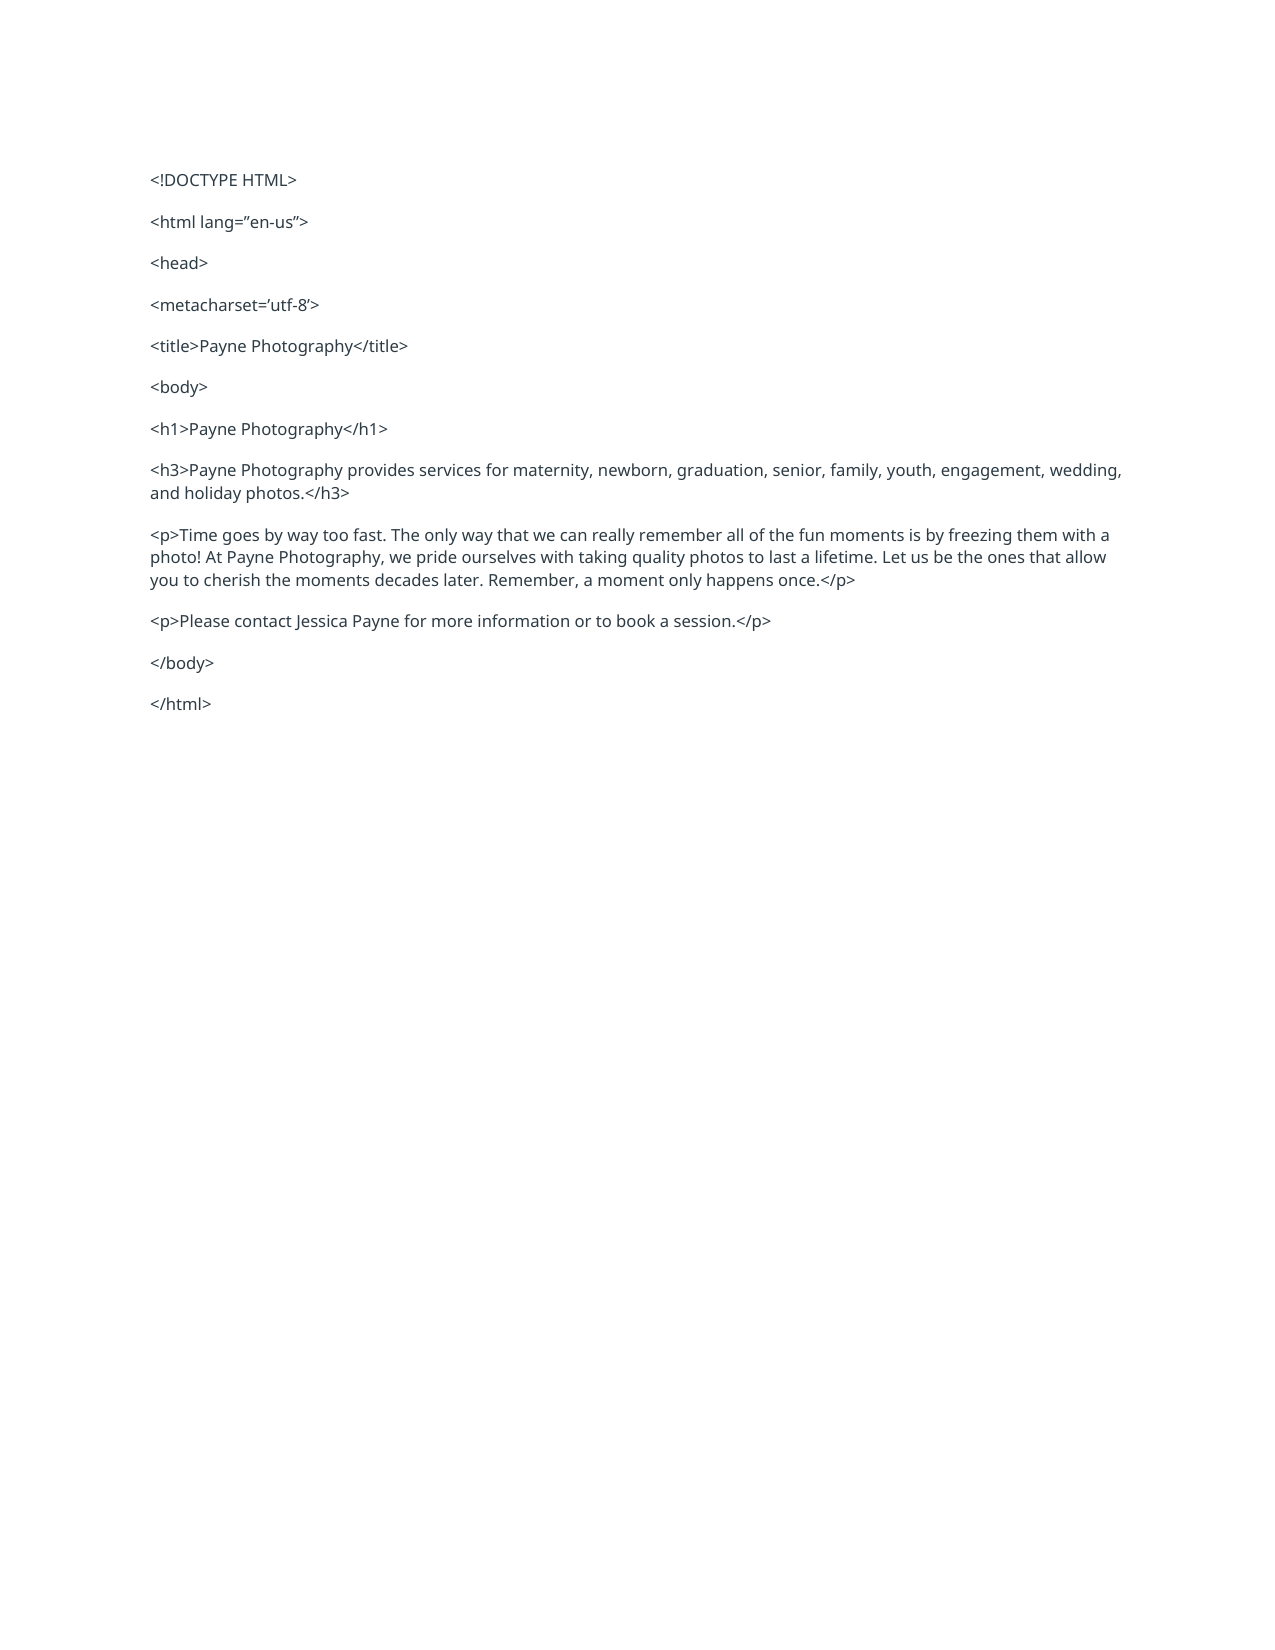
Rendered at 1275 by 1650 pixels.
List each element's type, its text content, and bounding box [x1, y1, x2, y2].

text <h1>Payne Photography</h1> [150, 417, 1125, 440]
text <head> [150, 252, 1125, 274]
text <h3>Payne Photography provides services for maternity, newborn, graduation, senior, family, youth, engagement, wedding, and holiday photos.</h3> [150, 459, 1125, 504]
text <p>Time goes by way too fast. The only way that we can really remember all of the fun moments is by freezing them with a photo! At Payne Photography, we pride ourselves with taking quality photos to last a lifetime. Let us be the ones that allow you to cherish the moments decades later. Remember, a moment only happens once.</p> [150, 523, 1125, 591]
text <p>Please contact Jessica Payne for more information or to book a session.</p> [150, 610, 1125, 633]
text <metacharset=’utf-8’> [150, 293, 1125, 316]
text <!DOCTYPE HTML> [150, 169, 1125, 191]
text <title>Payne Photography</title> [150, 334, 1125, 357]
text </body> [150, 651, 1125, 674]
text <html lang=”en-us”> [150, 210, 1125, 233]
text </html> [150, 693, 1125, 716]
text <body> [150, 376, 1125, 399]
